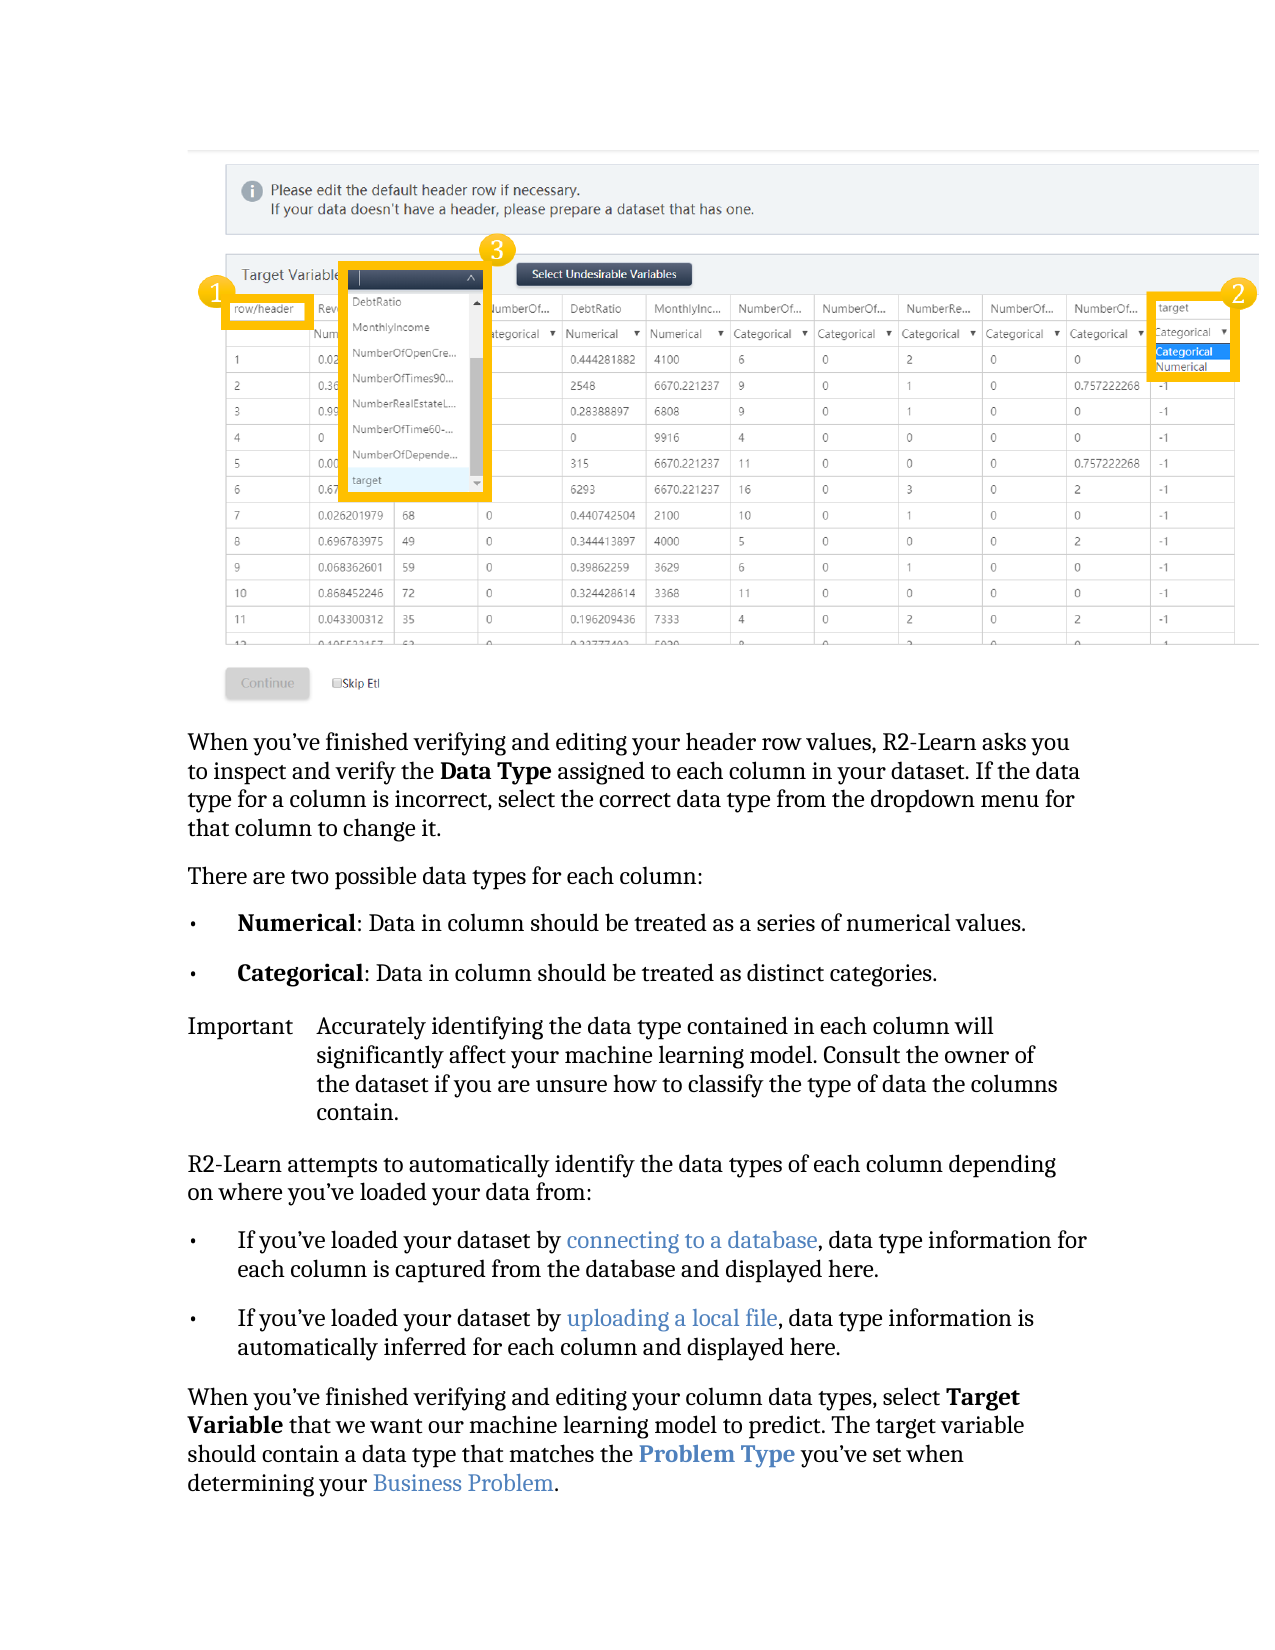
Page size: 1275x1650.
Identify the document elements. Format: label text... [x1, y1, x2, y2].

list If you’ve loaded your dataset by connecting to a database, data type information for each column is captured from the database and displayed here. [187, 1226, 1087, 1283]
table_header Accurately identifying the data type contained in each column will significantly affect your machine learning model. Consult the owner of the dataset if you are unsure how to classify the type of data the columns contain. [305, 1008, 1076, 1131]
picture [187, 150, 1259, 709]
table_header Important [176, 1008, 305, 1131]
list If you’ve loaded your dataset by uploading a local file, data type information is automatically inferred for each column and displayed here. [187, 1304, 1087, 1362]
text When you’ve finished verifying and editing your header row values, R2-Learn asks you to inspect and verify the Data Type assigned to each column in your dataset. If the data type for a column is incorrect, select the correct data type from the dropdown menu for that column to change it. [187, 728, 1087, 843]
text R2-Learn attempts to automatically identify the data types of each column depending on where you’ve loaded your data from: [187, 1149, 1087, 1207]
list Categorical: Data in column should be treated as distinct categories. [187, 959, 1087, 987]
text There are two possible data types for each column: [187, 862, 1087, 890]
list Numerical: Data in column should be treated as a series of numerical values. [187, 909, 1087, 938]
text When you’ve finished verifying and editing your column data types, select Target Variable that we want our machine learning model to predict. The target variable should contain a data type that matches the Problem Type you’ve set when determining your Business Problem. [187, 1382, 1087, 1497]
